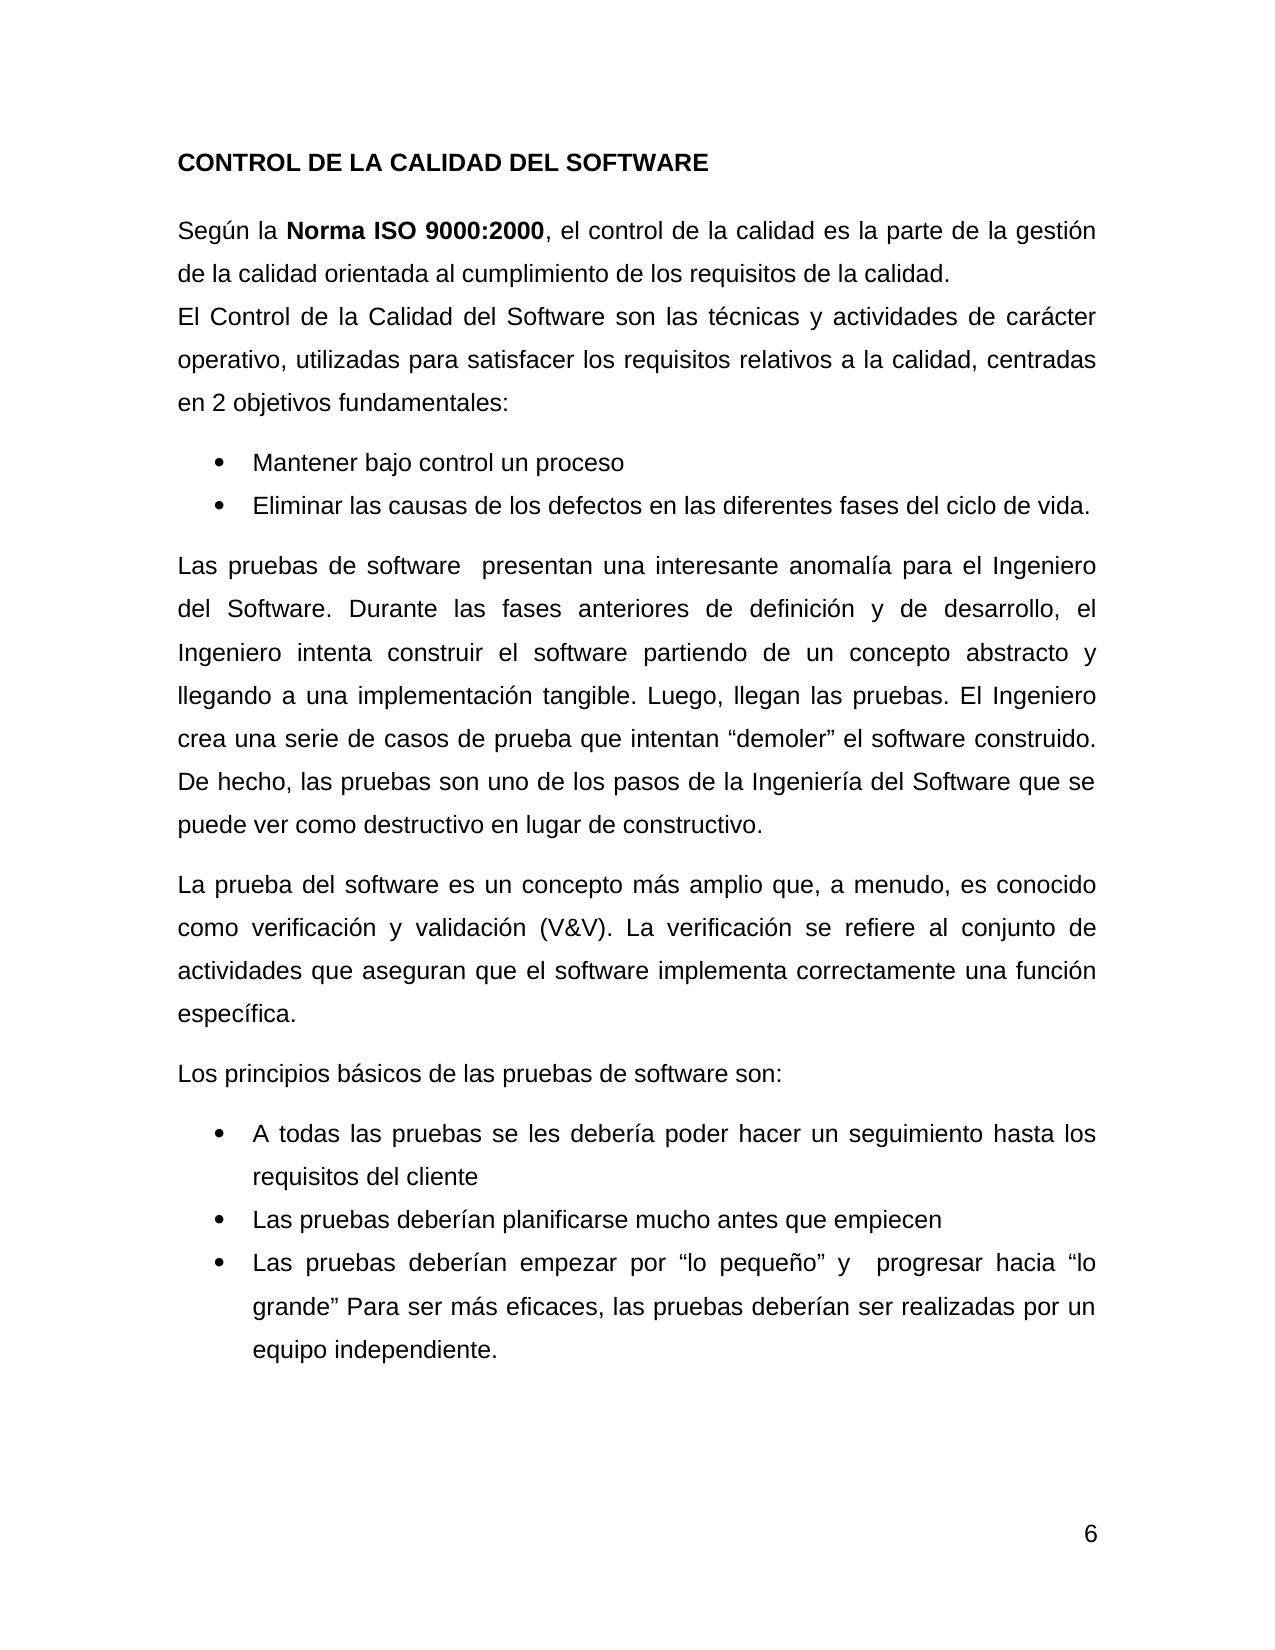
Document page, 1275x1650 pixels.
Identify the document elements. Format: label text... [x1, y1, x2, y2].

text Los principios básicos de las pruebas de software son: [177, 1059, 1098, 1088]
text El Control de la Calidad del Software son las técnicas y actividades de carácter operativo, utilizadas para satisfacer los requisitos relativos a la calidad, centradas en 2 objetivos fundamentales: [177, 302, 1098, 417]
text La prueba del software es un concepto más amplio que, a menudo, es conocido como verificación y validación (V&V). La verificación se refiere al conjunto de actividades que aseguran que el software implementa correctamente una función específica. [177, 870, 1098, 1028]
list Mantener bajo control un proceso [215, 448, 1098, 477]
list Las pruebas deberían planificarse mucho antes que empiecen [215, 1205, 1098, 1234]
subtitle CONTROL DE LA CALIDAD DEL SOFTWARE [177, 148, 1098, 176]
list Eliminar las causas de los defectos en las diferentes fases del ciclo de vida. [215, 491, 1098, 520]
text Las pruebas de software presentan una interesante anomalía para el Ingeniero del Software. Durante las fases anteriores de definición y de desarrollo, el Ingeniero intenta construir el software partiendo de un concepto abstracto y llegando a una implementación tangible. Luego, llegan las pruebas. El Ingeniero crea una serie de casos de prueba que intentan “demoler” el software construido. De hecho, las pruebas son uno de los pasos de la Ingeniería del Software que se puede ver como destructivo en lugar de constructivo. [177, 551, 1098, 839]
text Según la Norma ISO 9000:2000, el control de la calidad es la parte de la gestión de la calidad orientada al cumplimiento de los requisitos de la calidad. [177, 216, 1098, 288]
list Las pruebas deberían empezar por “lo pequeño” y progresar hacia “lo grande” Para ser más eficaces, las pruebas deberían ser realizadas por un equipo independiente. [215, 1248, 1098, 1363]
list A todas las pruebas se les debería poder hacer un seguimiento hasta los requisitos del cliente [215, 1119, 1098, 1191]
